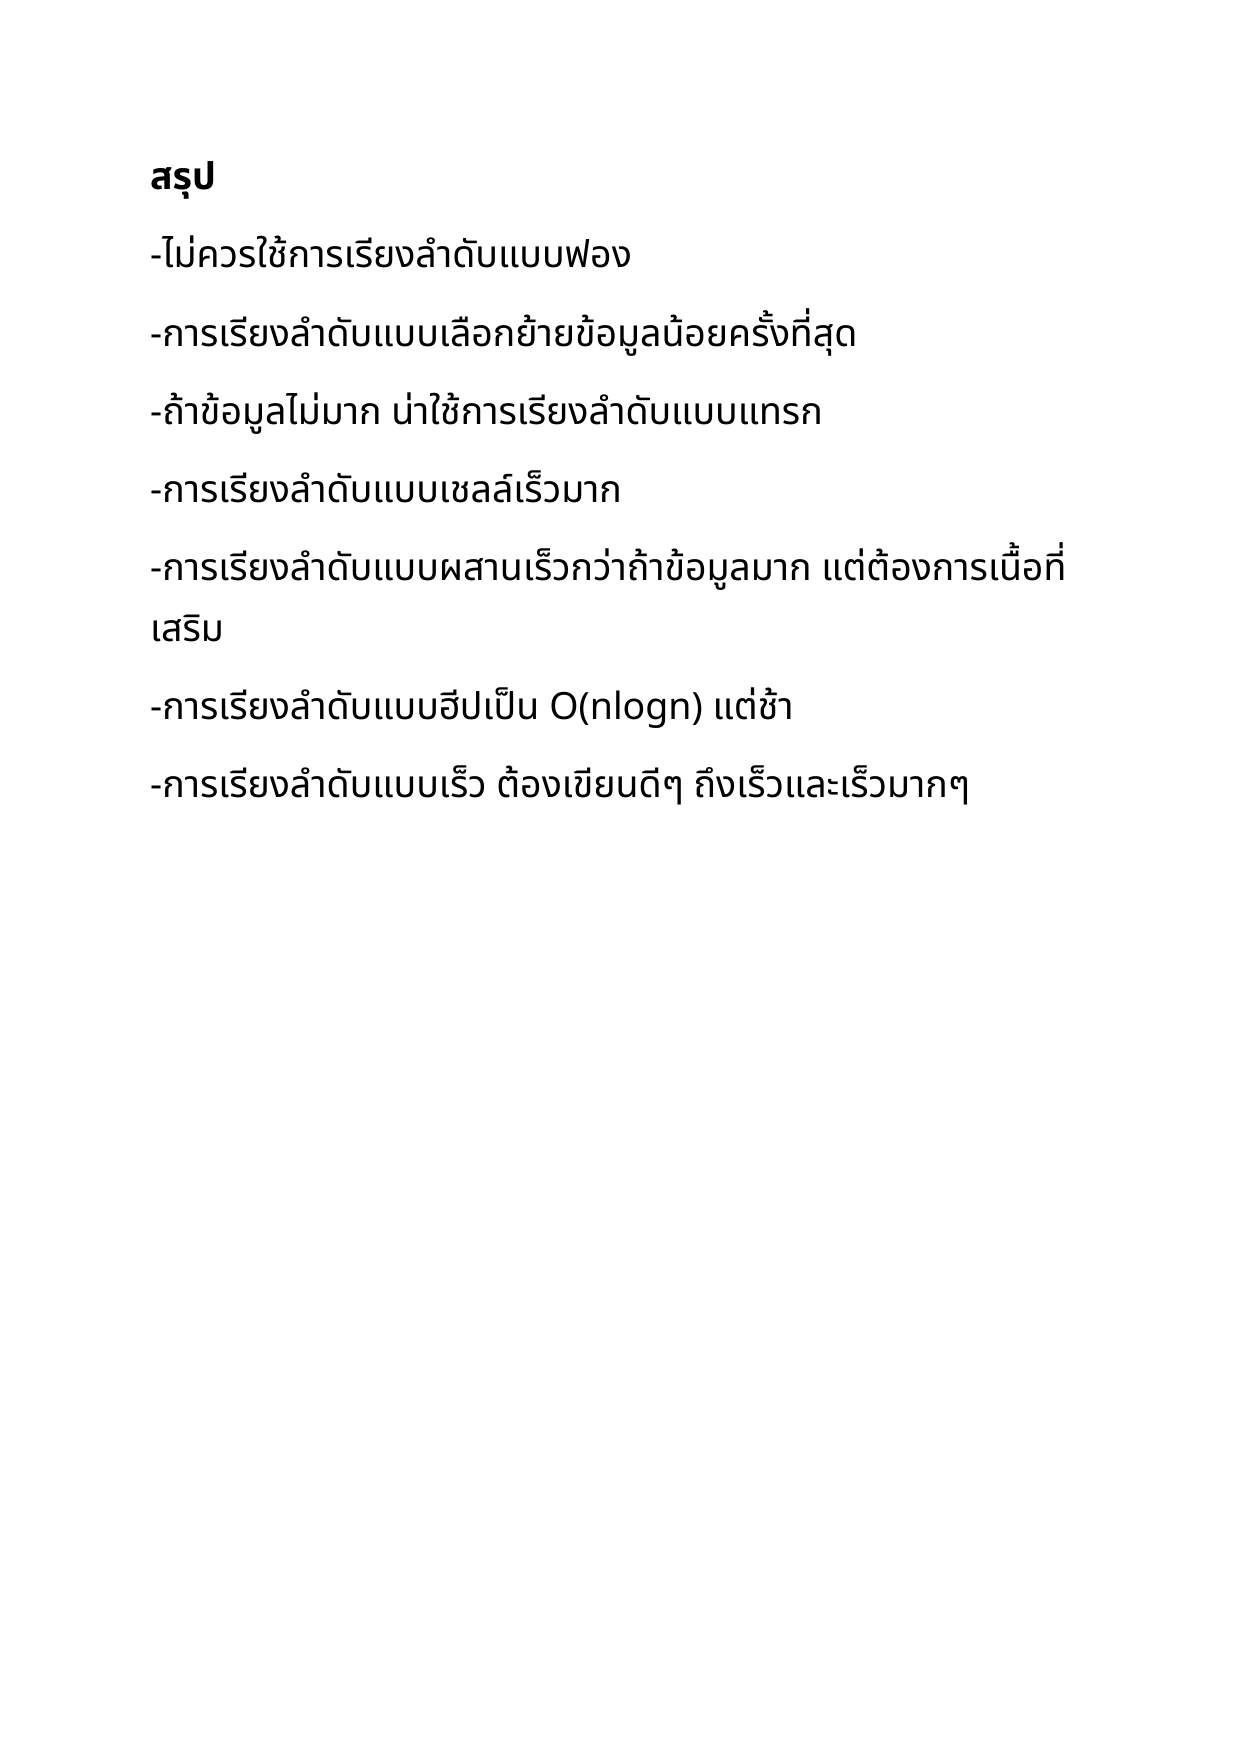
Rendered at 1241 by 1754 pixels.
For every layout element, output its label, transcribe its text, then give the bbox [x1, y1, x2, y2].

text -การเรียงลำดับแบบเร็ว ต้องเขียนดีๆ ถึงเร็วและเร็วมากๆ [150, 758, 1090, 815]
text -การเรียงลำดับแบบผสานเร็วกว่าถ้าข้อมูลมาก แต่ต้องการเนื้อที่เสริม [150, 540, 1090, 658]
text -การเรียงลำดับแบบเชลล์เร็วมาก [150, 462, 1090, 519]
text -การเรียงลำดับแบบเลือกย้ายข้อมูลน้อยครั้งที่สุด [150, 306, 1090, 363]
text สรุป [150, 150, 1090, 207]
text -ไม่ควรใช้การเรียงลำดับแบบฟอง [150, 228, 1090, 285]
text -ถ้าข้อมูลไม่มาก น่าใช้การเรียงลำดับแบบแทรก [150, 384, 1090, 441]
text -การเรียงลำดับแบบฮีปเป็น O(nlogn) แต่ช้า [150, 679, 1090, 737]
